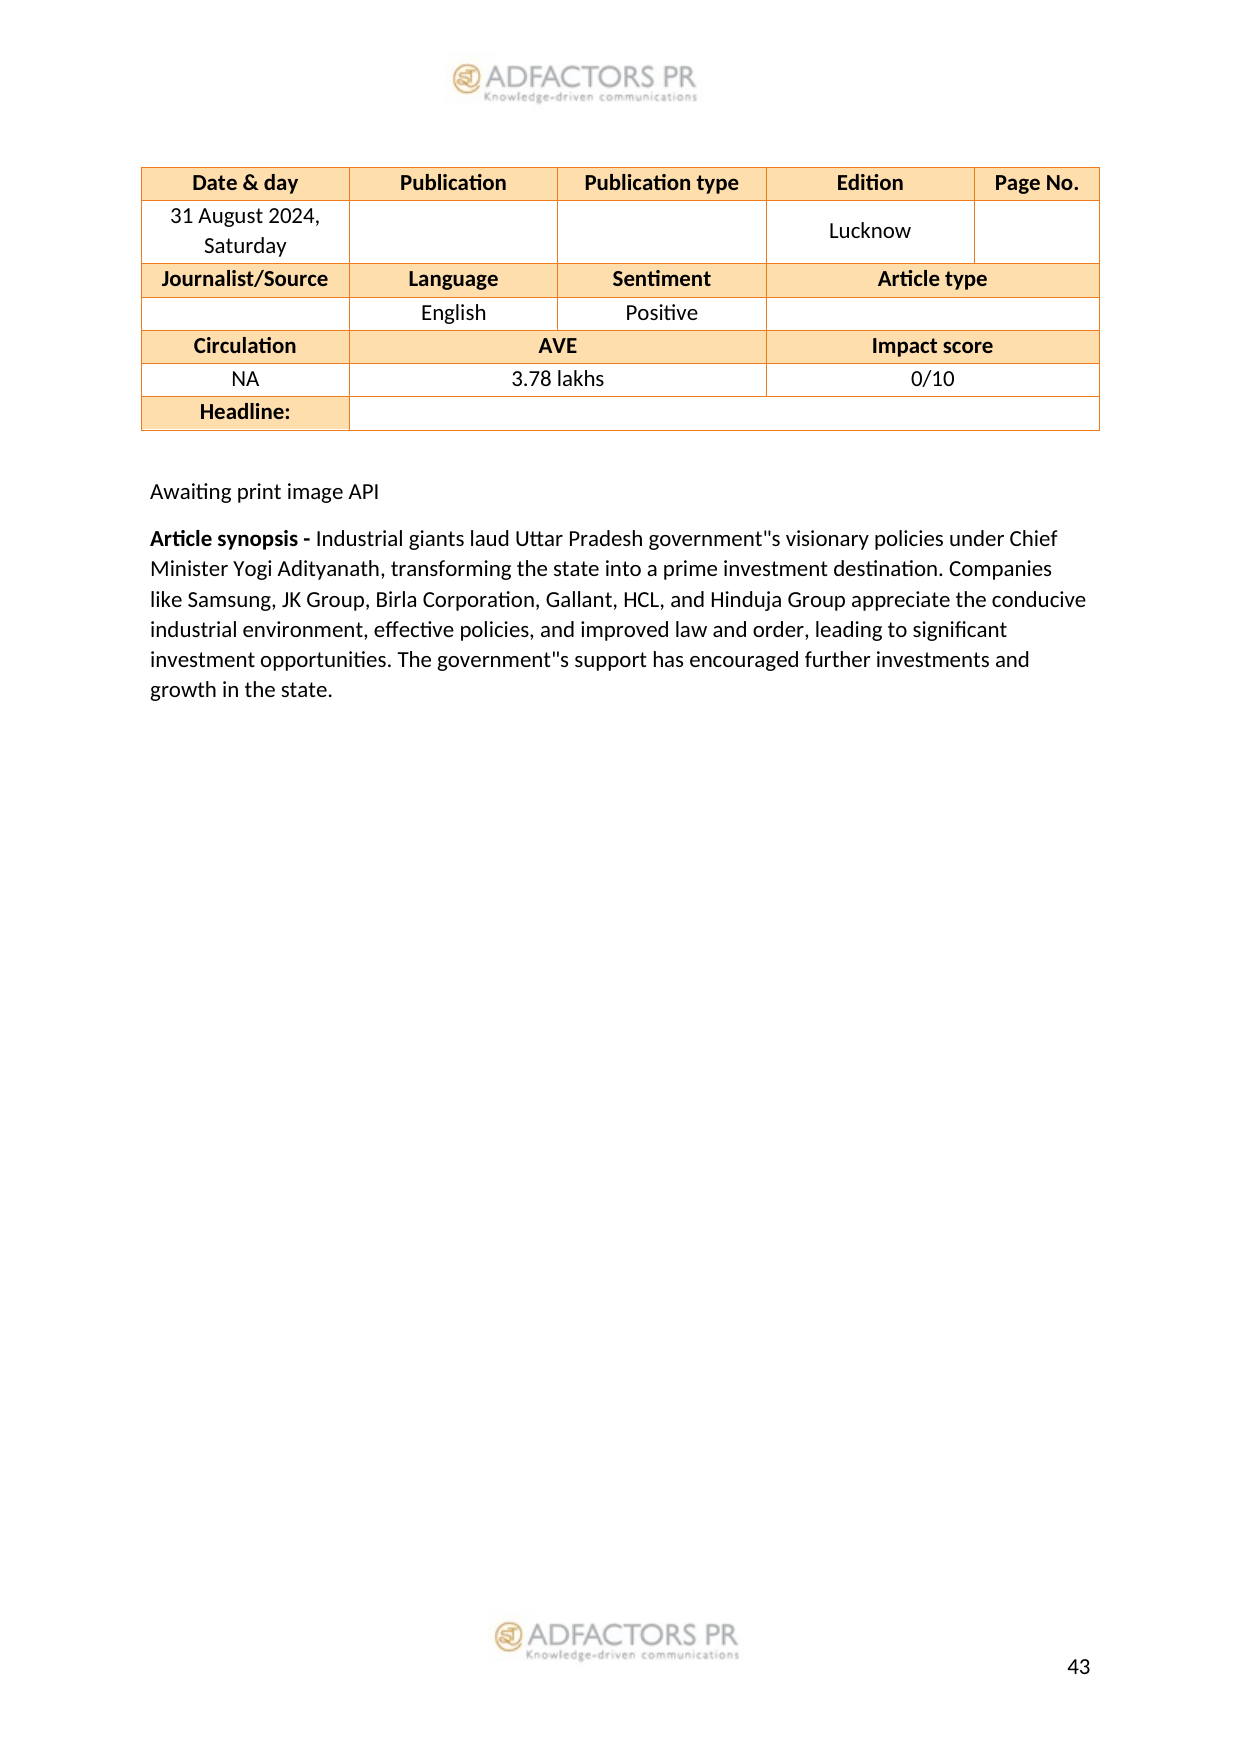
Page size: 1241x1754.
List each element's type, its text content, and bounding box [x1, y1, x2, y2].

table_cell English [350, 298, 557, 330]
table_cell Sentiment [558, 264, 766, 297]
table_cell [558, 201, 766, 263]
table_header Page No. [975, 168, 1099, 200]
table_cell AVE [350, 331, 766, 363]
picture [486, 1610, 745, 1669]
table_header Date & day [142, 168, 349, 200]
text Awaiting print image API [150, 477, 1090, 505]
table_cell [350, 397, 1099, 429]
table_cell [142, 298, 349, 330]
table_cell Impact score [767, 331, 1099, 363]
table_cell [975, 201, 1099, 263]
table_cell 31 August 2024, Saturday [142, 201, 349, 263]
picture [444, 52, 703, 111]
text Article synopsis - Industrial giants laud Uttar Pradesh government"s visionary policies under Chief Minister Yogi Adityanath, transforming the state into a prime investment destination. Companies like Samsung, JK Group, Birla Corporation, Gallant, HCL, and Hinduja Group appreciate the conducive industrial environment, effective policies, and improved law and order, leading to significant investment opportunities. The government"s support has encouraged further investments and growth in the state. [150, 524, 1090, 703]
table_cell NA [142, 364, 349, 396]
table_cell Journalist/Source [142, 264, 349, 297]
table_header Publication type [558, 168, 766, 200]
table_cell [767, 298, 1099, 330]
table_cell Positive [558, 298, 766, 330]
table_cell Headline: [142, 397, 349, 429]
table_cell Circulation [142, 331, 349, 363]
table_cell 3.78 lakhs [350, 364, 766, 396]
table_cell Article type [767, 264, 1099, 297]
table_cell Language [350, 264, 557, 297]
table_header Edition [767, 168, 974, 200]
table_cell [350, 201, 557, 263]
table_header Publication [350, 168, 557, 200]
table_cell Lucknow [767, 201, 974, 263]
table_cell 0/10 [767, 364, 1099, 396]
